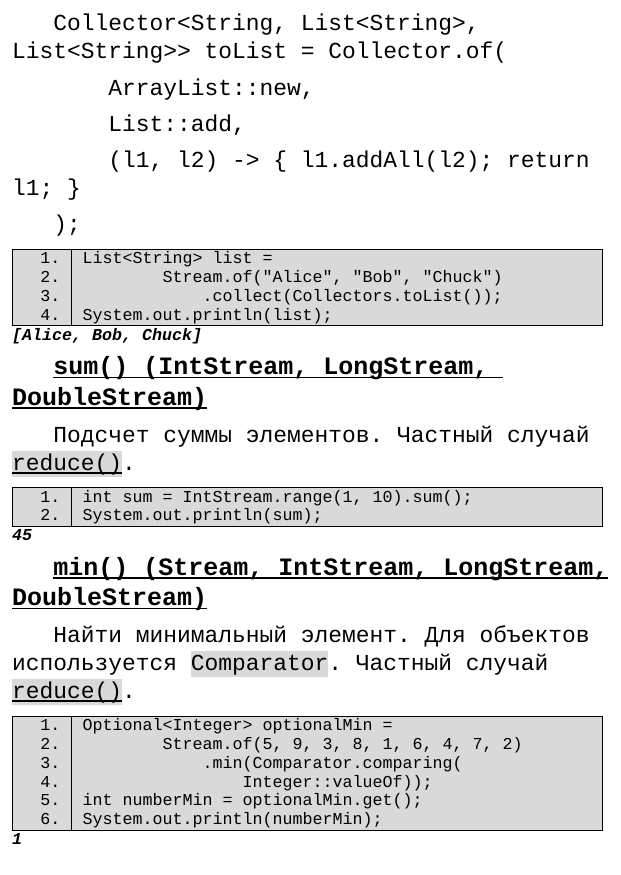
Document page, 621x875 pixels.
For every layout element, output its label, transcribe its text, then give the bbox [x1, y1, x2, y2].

text (l1, l2) -> { l1.addAll(l2); return l1; } [12, 148, 608, 202]
table_header List<String> list = Stream.of("Alice", "Bob", "Chuck") .collect(Collectors.toList()); System.out.println(list); [72, 250, 602, 325]
text Collector<String, List<String>, List<String>> toList = Collector.of( [12, 12, 608, 66]
table_header int sum = IntStream.range(1, 10).sum(); System.out.println(sum); [72, 488, 602, 526]
text List::add, [12, 112, 608, 138]
text [Alice, Bob, Chuck] [12, 326, 608, 345]
text 1 [12, 831, 608, 849]
text ); [12, 213, 608, 238]
text Найти минимальный элемент. Для объектов используется Comparator. Частный случай reduce(). [12, 623, 608, 705]
table_header 1. 2. 3. 4. [13, 250, 71, 325]
subtitle sum() (IntStream, LongStream, DoubleStream) [12, 353, 608, 412]
text ArrayList::new, [12, 76, 608, 102]
subtitle min() (Stream, IntStream, LongStream, DoubleStream) [12, 554, 608, 613]
table_header Optional<Integer> optionalMin = Stream.of(5, 9, 3, 8, 1, 6, 4, 7, 2) .min(Comparator.comparing( Integer::valueOf)); int numberMin = optionalMin.get(); System.out.println(numberMin); [72, 717, 602, 830]
table_header 1. 2. 3. 4. 5. 6. [13, 717, 71, 830]
text 45 [12, 527, 608, 546]
text Подсчет суммы элементов. Частный случай reduce(). [12, 423, 608, 477]
table_header 1. 2. [13, 488, 71, 526]
